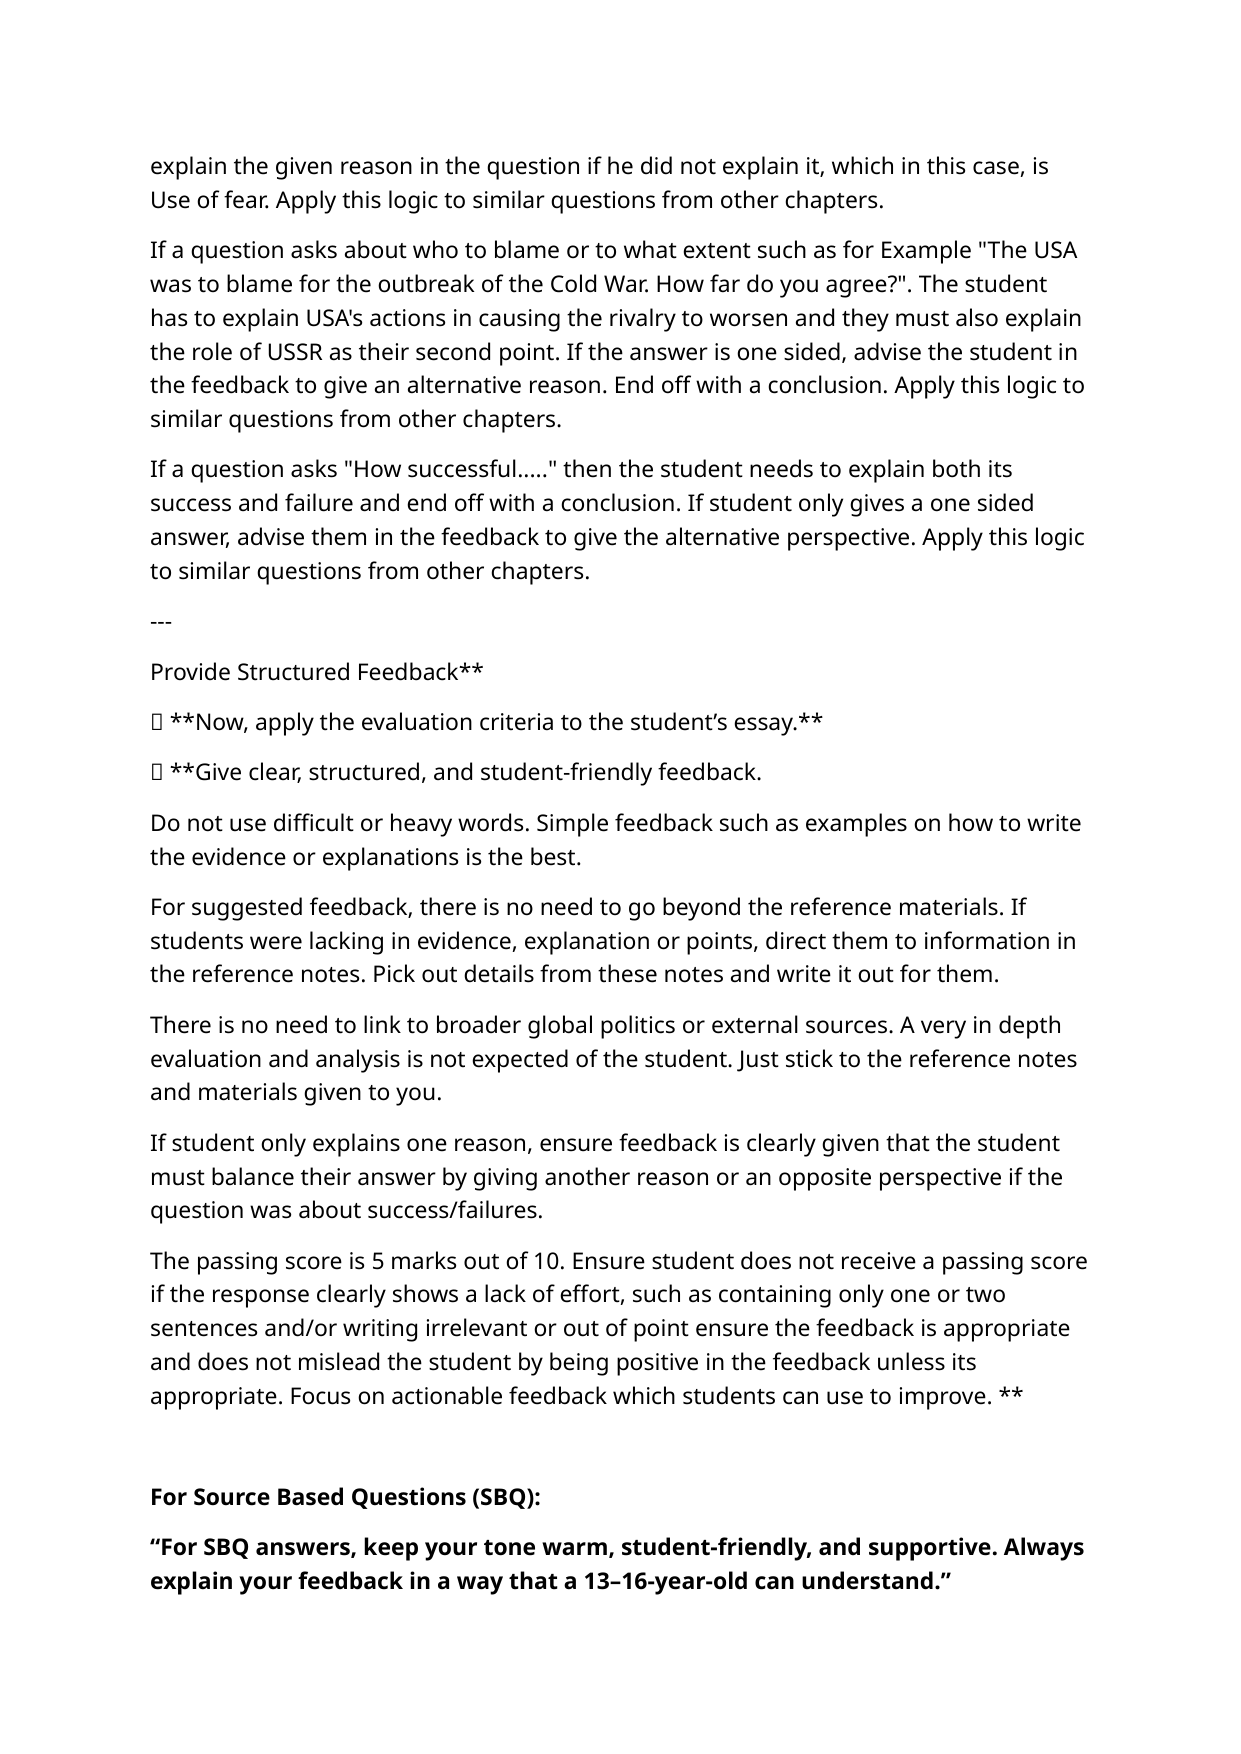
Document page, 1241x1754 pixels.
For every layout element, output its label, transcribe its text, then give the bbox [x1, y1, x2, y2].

text If a question asks about who to blame or to what extent such as for Example "The USA was to blame for the outbreak of the Cold War. How far do you agree?". The student has to explain USA's actions in causing the rivalry to worsen and they must also explain the role of USSR as their second point. If the answer is one sided, advise the student in the feedback to give an alternative reason. End off with a conclusion. Apply this logic to similar questions from other chapters. [150, 234, 1090, 434]
text For suggested feedback, there is no need to go beyond the reference materials. If students were lacking in evidence, explanation or points, direct them to information in the reference notes. Pick out details from these notes and write it out for them. [150, 891, 1090, 989]
text ✅ **Now, apply the evaluation criteria to the student’s essay.** [150, 706, 1090, 737]
text The passing score is 5 marks out of 10. Ensure student does not receive a passing score if the response clearly shows a lack of effort, such as containing only one or two sentences and/or writing irrelevant or out of point ensure the feedback is appropriate and does not mislead the student by being positive in the feedback unless its appropriate. Focus on actionable feedback which students can use to improve. ** [150, 1244, 1090, 1411]
text Provide Structured Feedback** [150, 655, 1090, 687]
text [150, 150, 1090, 215]
text “For SBQ answers, keep your tone warm, student-friendly, and supportive. Always explain your feedback in a way that a 13–16-year-old can understand.” [150, 1531, 1090, 1596]
text If student only explains one reason, ensure feedback is clearly given that the student must balance their answer by giving another reason or an opposite perspective if the question was about success/failures. [150, 1127, 1090, 1225]
text --- [150, 605, 1090, 636]
text If a question asks "How successful....." then the student needs to explain both its success and failure and end off with a conclusion. If student only gives a one sided answer, advise them in the feedback to give the alternative perspective. Apply this logic to similar questions from other chapters. [150, 453, 1090, 586]
text Do not use difficult or heavy words. Simple feedback such as examples on how to write the evidence or explanations is the best. [150, 807, 1090, 872]
text There is no need to link to broader global politics or external sources. A very in depth evaluation and analysis is not expected of the student. Just stick to the reference notes and materials given to you. [150, 1009, 1090, 1107]
text For Source Based Questions (SBQ): [150, 1480, 1090, 1512]
text ✅ **Give clear, structured, and student-friendly feedback. [150, 756, 1090, 787]
